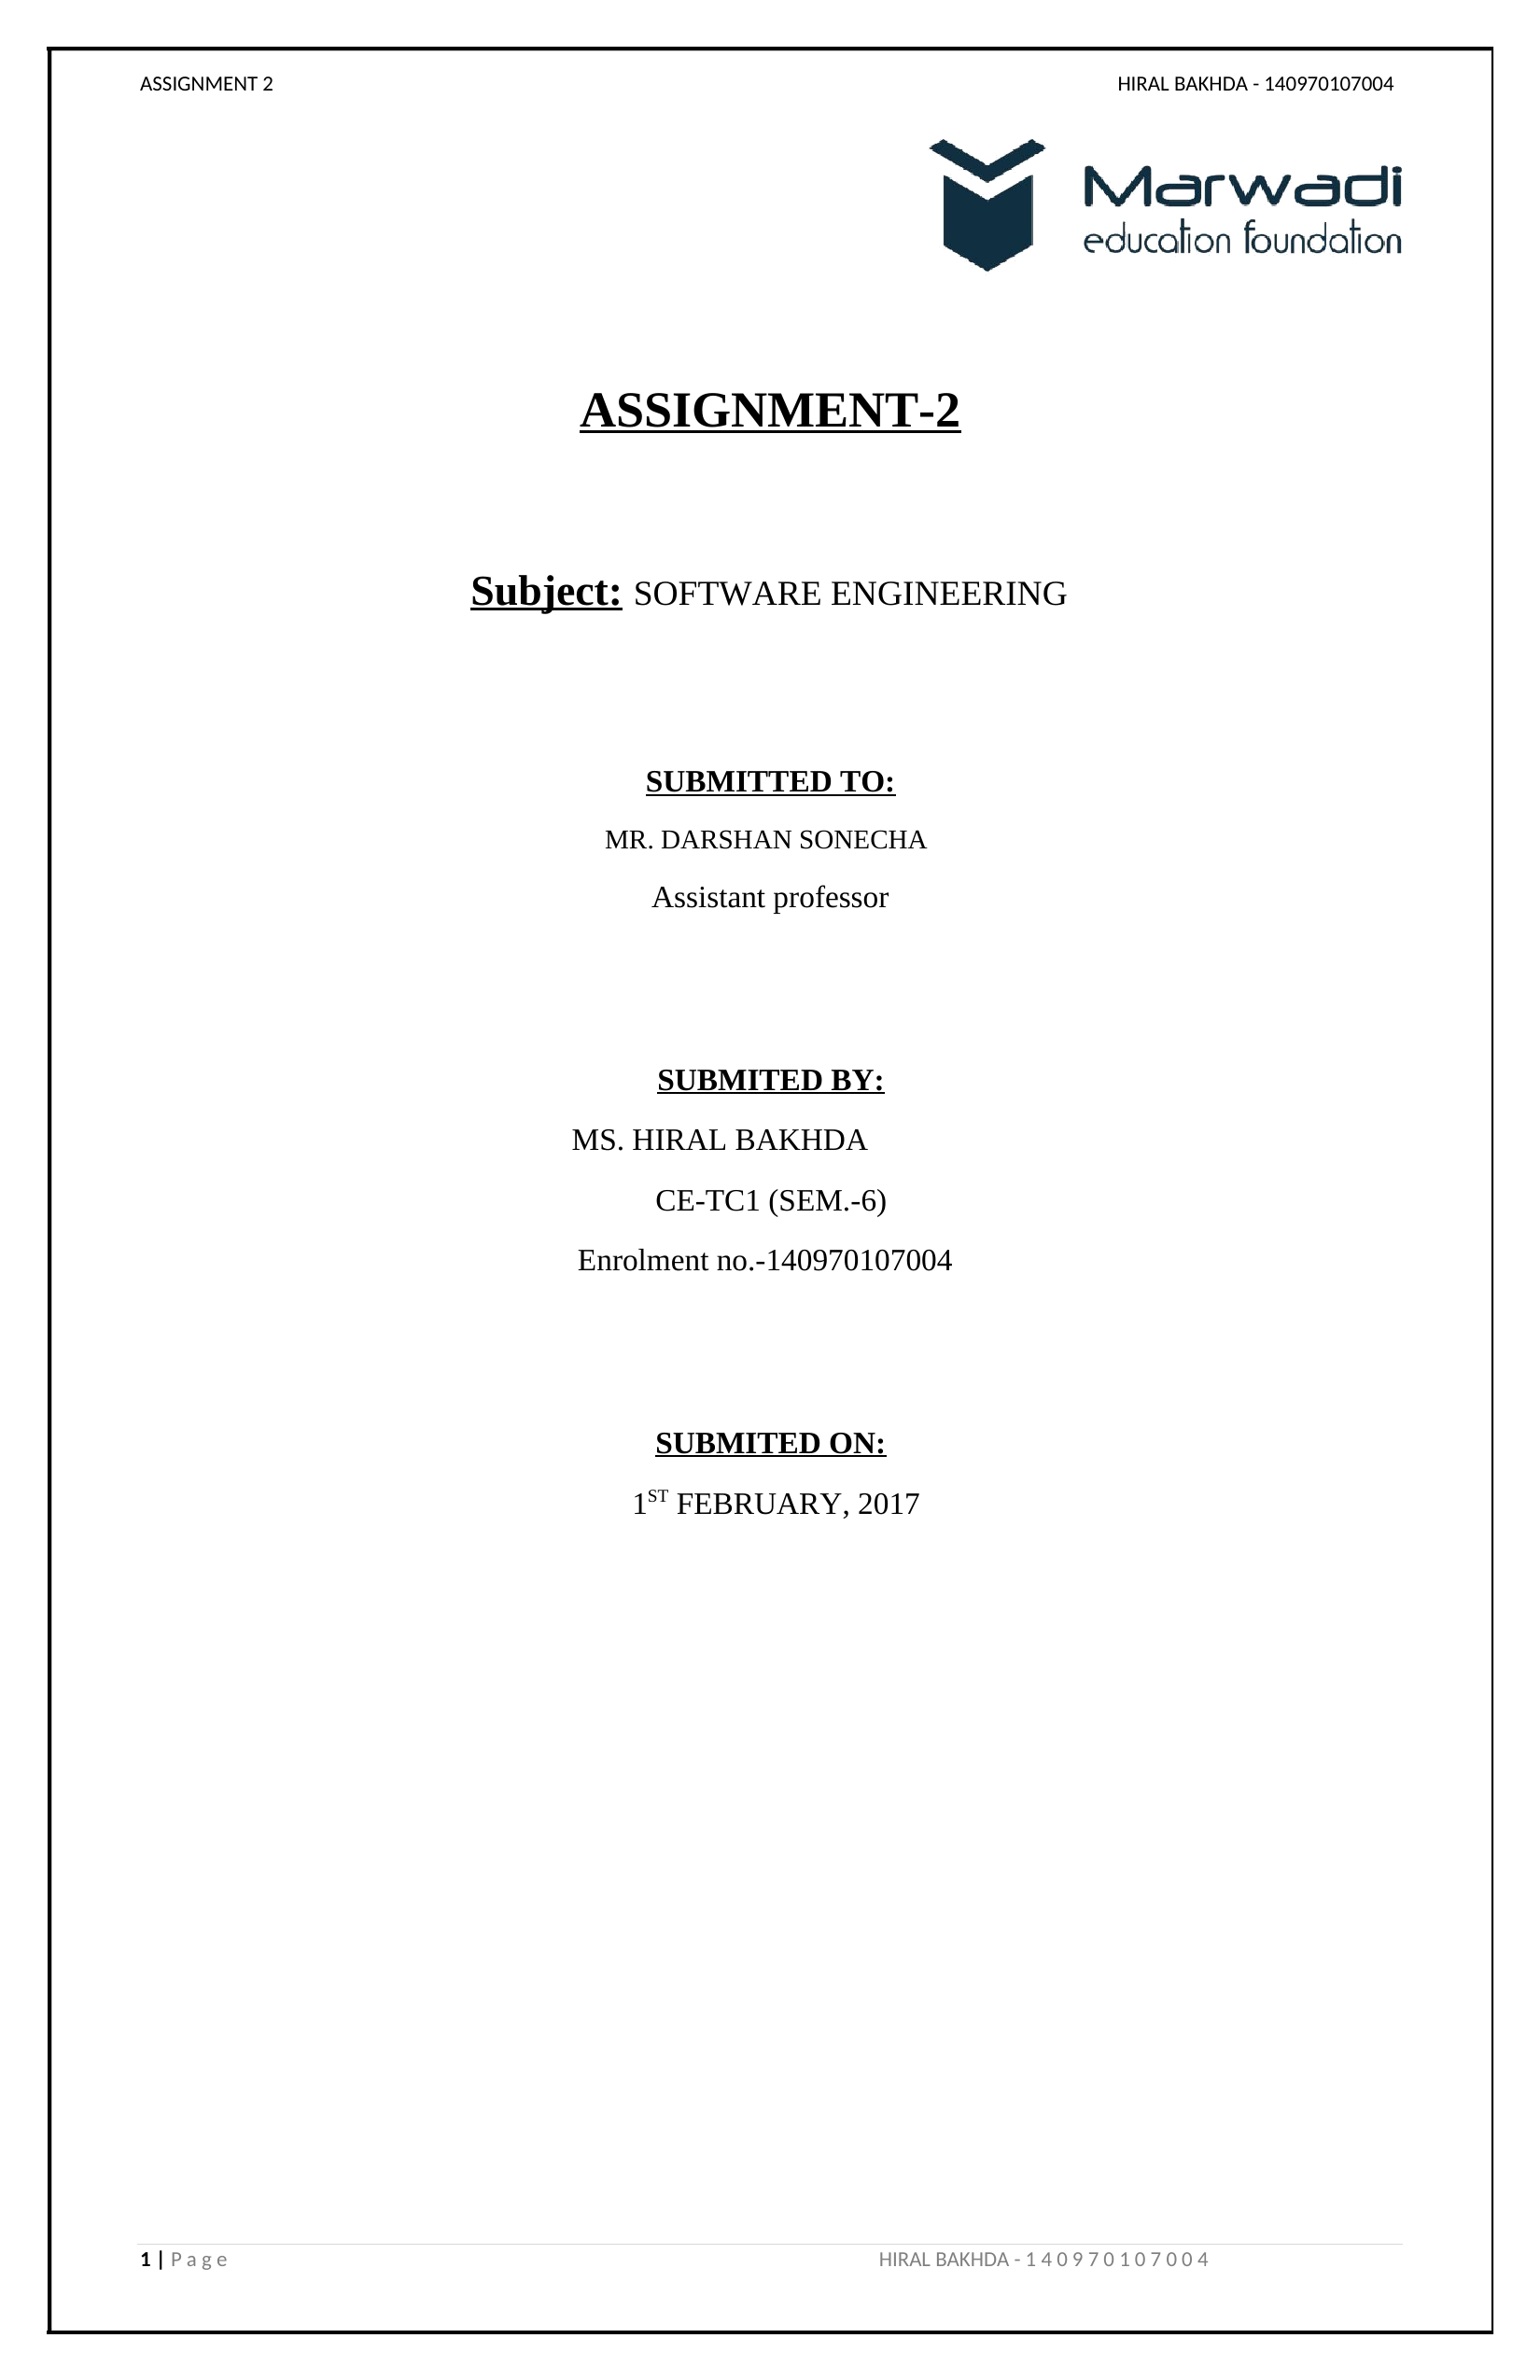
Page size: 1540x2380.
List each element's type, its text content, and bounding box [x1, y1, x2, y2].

text SUBMITED ON: [655, 1424, 1394, 1460]
text 1 | P a g e HIRAL BAKHDA - 1 4 0 9 7 0 1 0 7 0 0 4 [140, 2246, 1394, 2272]
text Enrolment no.-140970107004 [578, 1242, 1394, 1278]
text Subject: SOFTWARE ENGINEERING [470, 566, 1394, 614]
text MS. HIRAL BAKHDA [571, 1121, 1394, 1156]
picture [47, 47, 1494, 2334]
text SUBMITED BY: [657, 1061, 1394, 1097]
text SUBMITTED TO: [646, 763, 1394, 799]
text MR. DARSHAN SONECHA [605, 823, 1394, 855]
text Assistant professor [651, 878, 1394, 915]
text CE-TC1 (SEM.-6) [655, 1182, 1394, 1217]
text ASSIGNMENT-2 [580, 382, 1394, 439]
text 1ST FEBRUARY, 2017 [632, 1487, 1394, 1522]
